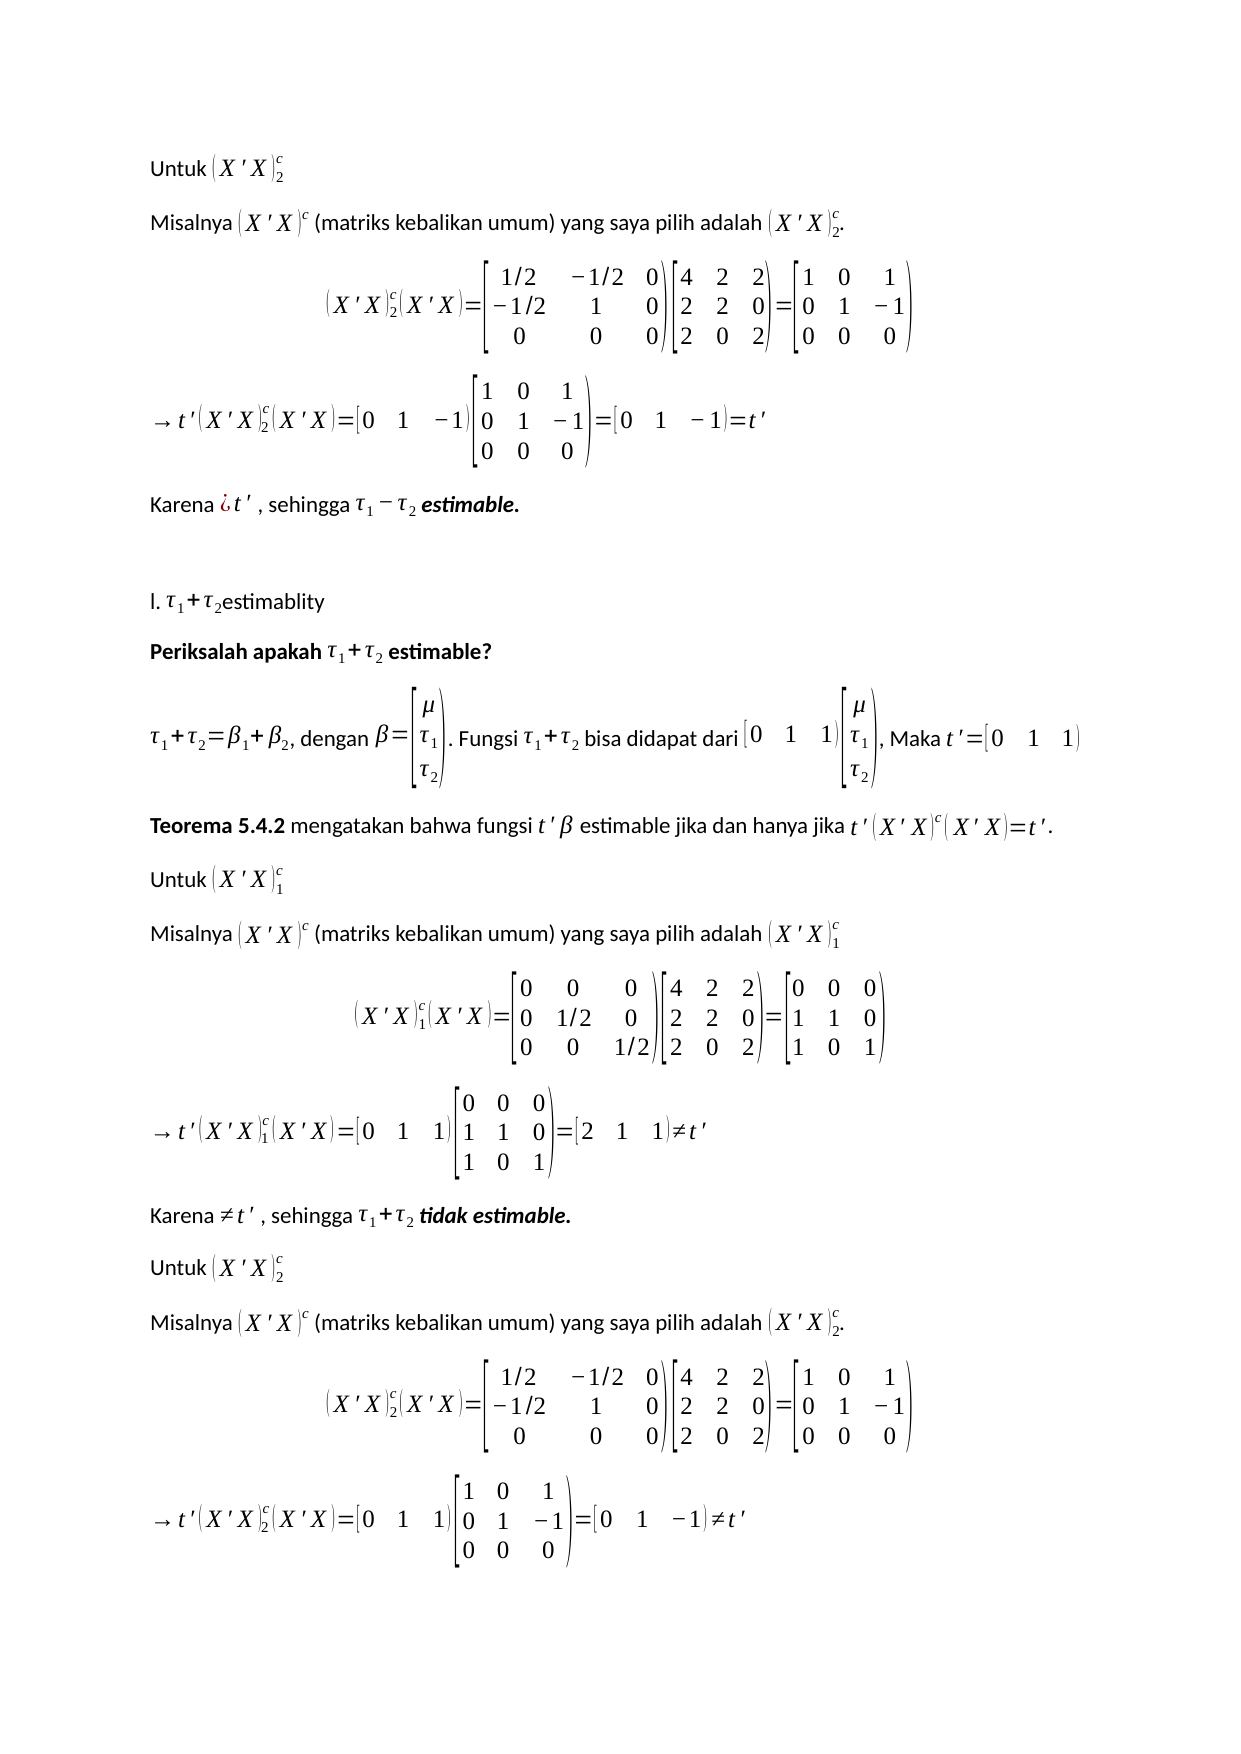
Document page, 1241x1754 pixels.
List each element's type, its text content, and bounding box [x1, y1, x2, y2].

text Teorema 5.4.2 mengatakan bahwa fungsi estimable jika dan hanya jika . [150, 809, 1090, 842]
